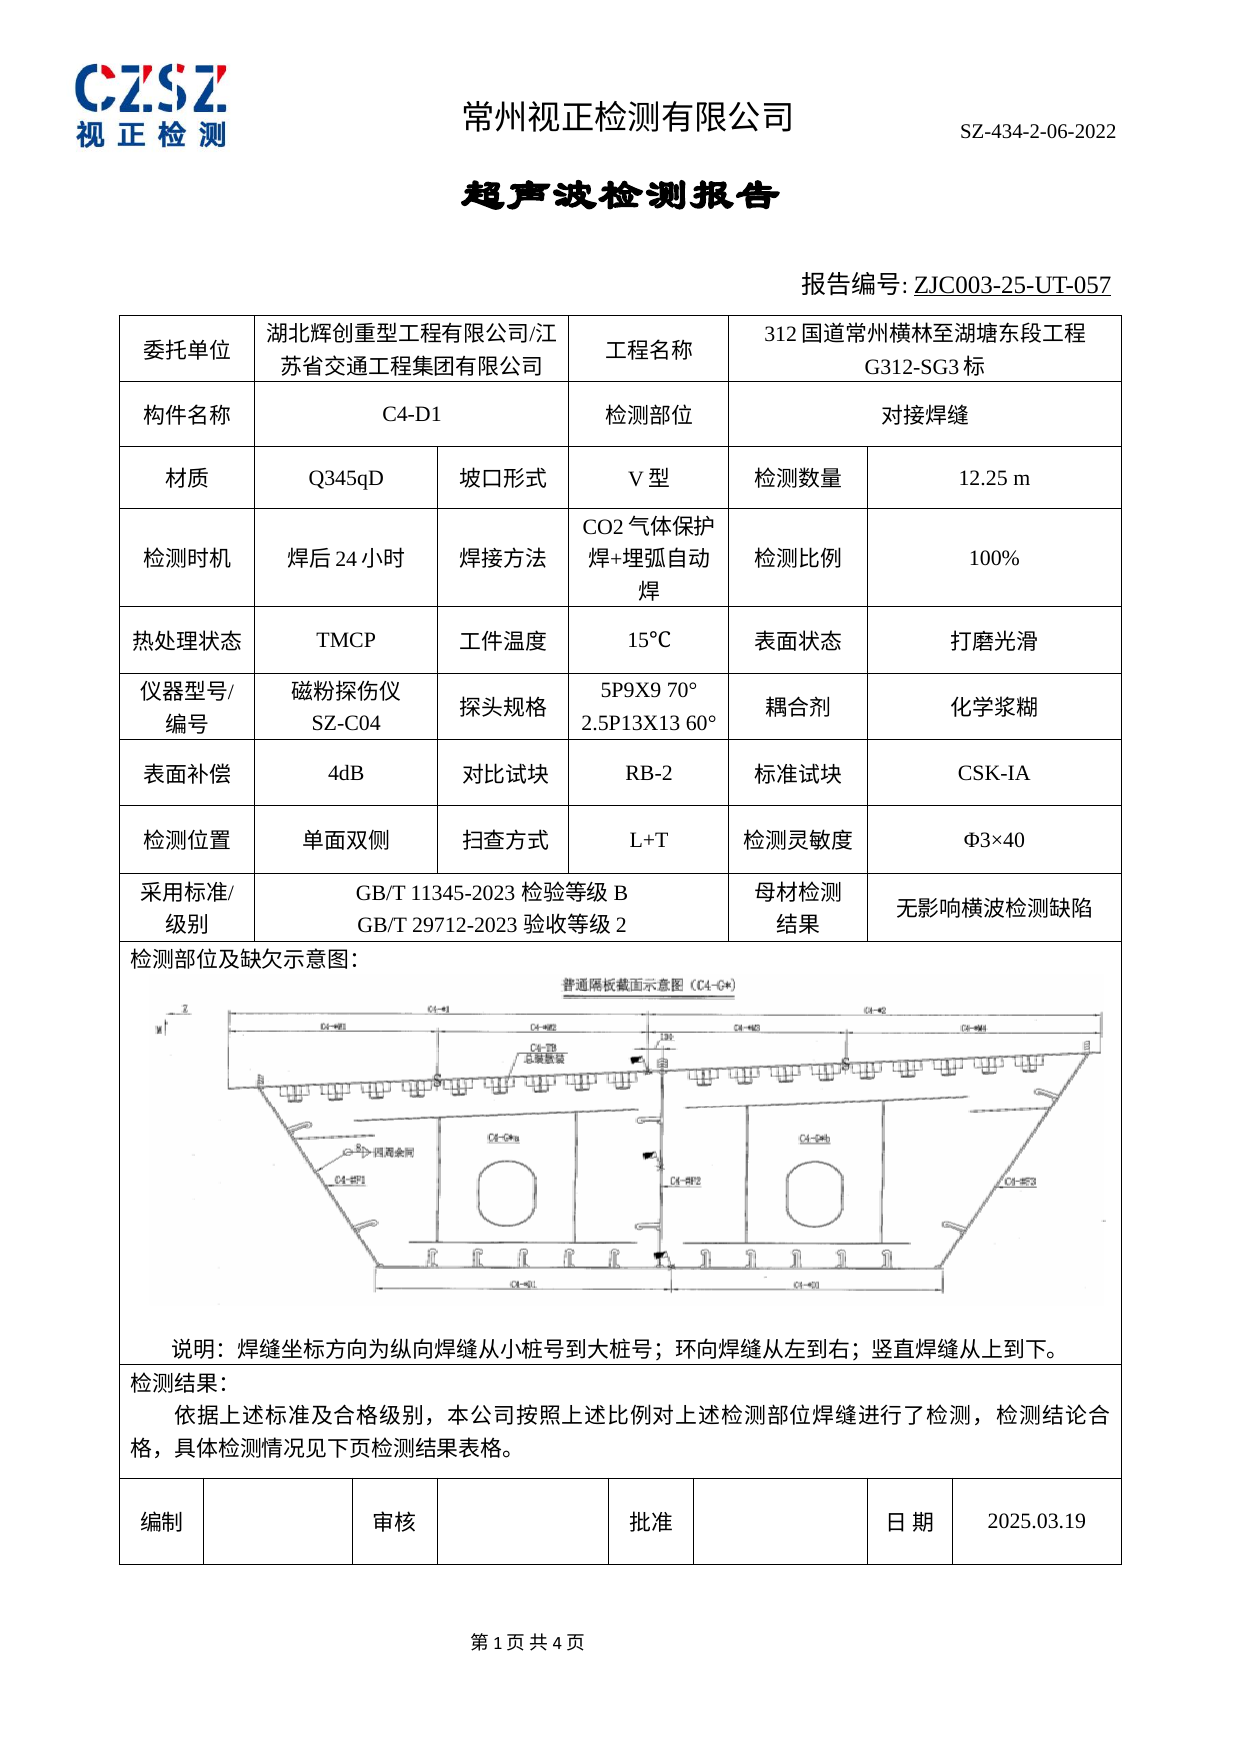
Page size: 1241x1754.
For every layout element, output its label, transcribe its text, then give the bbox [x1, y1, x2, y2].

table_header 312国道常州横林至湖塘东段工程G312-SG3标 [729, 316, 1121, 381]
table_cell 检测灵敏度 [729, 806, 867, 872]
table_cell 焊接方法 [438, 509, 568, 606]
table_cell 审核 [353, 1479, 437, 1564]
table_cell CO2气体保护焊+埋弧自动焊 [569, 509, 728, 606]
table_cell 检测时机 [120, 509, 254, 606]
table_cell 检测比例 [729, 509, 867, 606]
table_cell V型 [569, 447, 728, 507]
table_cell [204, 1479, 352, 1564]
table_cell 检测部位及缺欠示意图： 说明：焊缝坐标方向为纵向焊缝从小桩号到大桩号；环向焊缝从左到右；竖直焊缝从上到下。 [120, 942, 1121, 1364]
table_cell 检测位置 [120, 806, 254, 872]
table_cell CSK-IA [868, 740, 1121, 805]
table_cell 检测结果： 依据上述标准及合格级别，本公司按照上述比例对上述检测部位焊缝进行了检测，检测结论合格，具体检测情况见下页检测结果表格。 [120, 1365, 1121, 1477]
table_cell 母材检测 结果 [729, 874, 867, 941]
table_cell Φ3×40 [868, 806, 1121, 872]
table_cell 5P9X9 70° 2.5P13X13 60° [569, 674, 728, 739]
table_cell RB-2 [569, 740, 728, 805]
table_cell L+T [569, 806, 728, 872]
table_cell 打磨光滑 [868, 607, 1121, 672]
table_cell GB/T 11345-2023 检验等级 B GB/T 29712-2023 验收等级 2 [255, 874, 728, 941]
table_cell 工件温度 [438, 607, 568, 672]
table_header 委托单位 [120, 316, 254, 381]
table_header 工程名称 [569, 316, 728, 381]
table_cell 对接焊缝 [729, 382, 1121, 446]
table_cell 检测数量 [729, 447, 867, 507]
table_cell 检测部位 [569, 382, 728, 446]
table_cell 100% [868, 509, 1121, 606]
table_cell 构件名称 [120, 382, 254, 446]
table_cell 无影响横波检测缺陷 [868, 874, 1121, 941]
table_cell 2025.03.19 [953, 1479, 1121, 1564]
picture [149, 974, 1106, 1306]
table_cell 日 期 [868, 1479, 952, 1564]
table_cell [694, 1479, 867, 1564]
table_cell 表面状态 [729, 607, 867, 672]
table_cell 焊后24小时 [255, 509, 437, 606]
table_cell 单面双侧 [255, 806, 437, 872]
table_cell 热处理状态 [120, 607, 254, 672]
table_cell 磁粉探伤仪 SZ-C04 [255, 674, 437, 739]
table_cell 批准 [609, 1479, 693, 1564]
table_cell 材质 [120, 447, 254, 507]
table_cell 探头规格 [438, 674, 568, 739]
table_cell 扫查方式 [438, 806, 568, 872]
table_cell 化学浆糊 [868, 674, 1121, 739]
table_cell 标准试块 [729, 740, 867, 805]
picture [66, 51, 234, 153]
table_cell 仪器型号/ 编号 [120, 674, 254, 739]
table_cell 对比试块 [438, 740, 568, 805]
table_cell 采用标准/ 级别 [120, 874, 254, 941]
table_cell 15℃ [569, 607, 728, 672]
table_cell 耦合剂 [729, 674, 867, 739]
table_cell 12.25 m [868, 447, 1121, 507]
table_header 湖北辉创重型工程有限公司/江苏省交通工程集团有限公司 [255, 316, 568, 381]
table_cell 表面补偿 [120, 740, 254, 805]
table_cell [438, 1479, 608, 1564]
table_cell C4-D1 [255, 382, 568, 446]
table_cell 4dB [255, 740, 437, 805]
text 报告编号: ZJC003-25-UT-057 [112, 250, 1111, 315]
table_cell 编制 [120, 1479, 203, 1564]
text 超声波检测报告 [112, 162, 1128, 227]
table_cell 坡口形式 [438, 447, 568, 507]
table_cell TMCP [255, 607, 437, 672]
table_cell Q345qD [255, 447, 437, 507]
